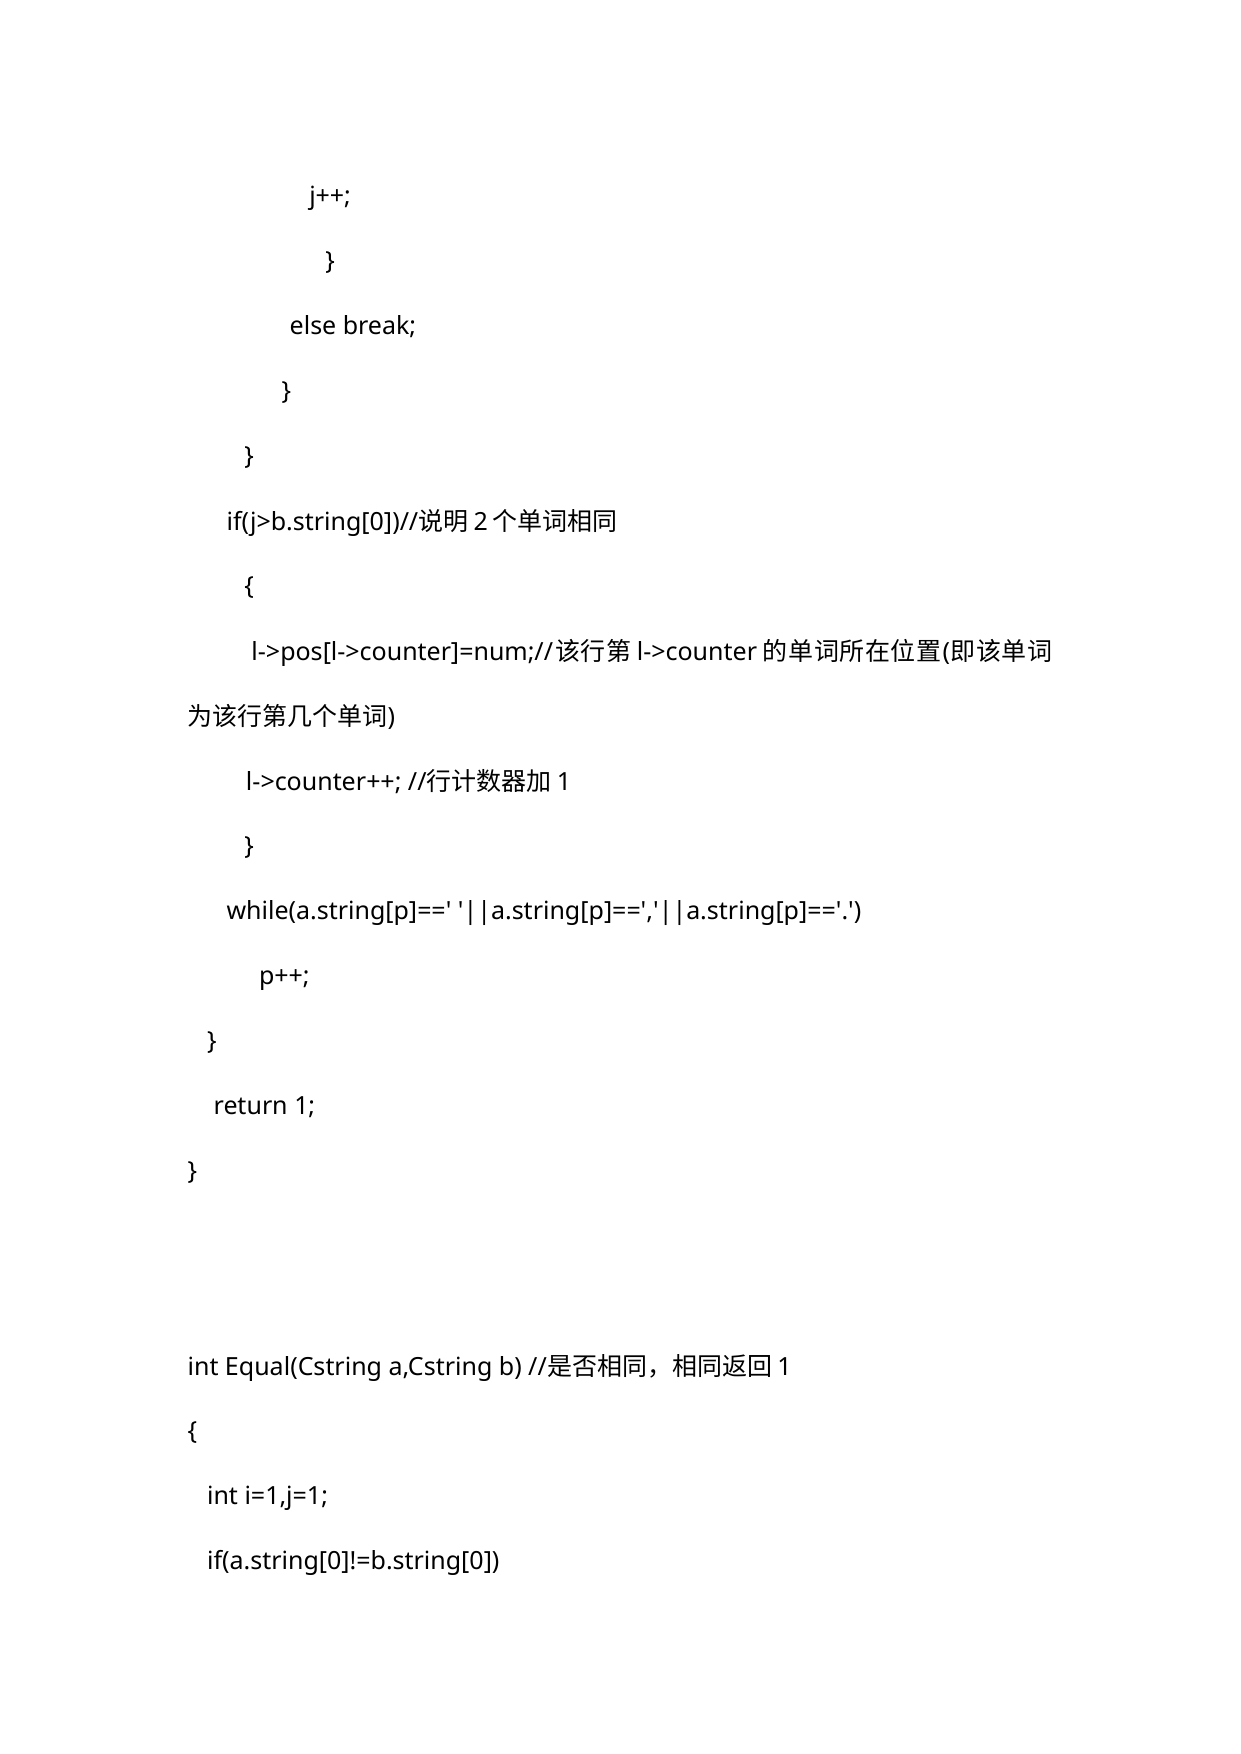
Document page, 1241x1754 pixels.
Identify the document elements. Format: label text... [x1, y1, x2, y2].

text l->counter++; //行计数器加1 [187, 747, 1053, 812]
text } [187, 357, 1053, 422]
text { [187, 1397, 1053, 1462]
text } [187, 422, 1053, 487]
text { [187, 552, 1053, 617]
text if(a.string[0]!=b.string[0]) [187, 1527, 1053, 1592]
text p++; [187, 942, 1053, 1007]
text int Equal(Cstring a,Cstring b) //是否相同，相同返回1 [187, 1332, 1053, 1397]
text j++; [187, 162, 1053, 227]
text } [187, 227, 1053, 292]
text return 1; [187, 1072, 1053, 1137]
text } [187, 1137, 1053, 1202]
text } [187, 812, 1053, 877]
text while(a.string[p]==' '||a.string[p]==','||a.string[p]=='.') [187, 877, 1053, 942]
text int i=1,j=1; [187, 1462, 1053, 1527]
text if(j>b.string[0])//说明2个单词相同 [187, 487, 1053, 552]
text else break; [187, 292, 1053, 357]
text l->pos[l->counter]=num;//该行第l->counter的单词所在位置(即该单词为该行第几个单词) [187, 617, 1053, 747]
text } [187, 1007, 1053, 1072]
